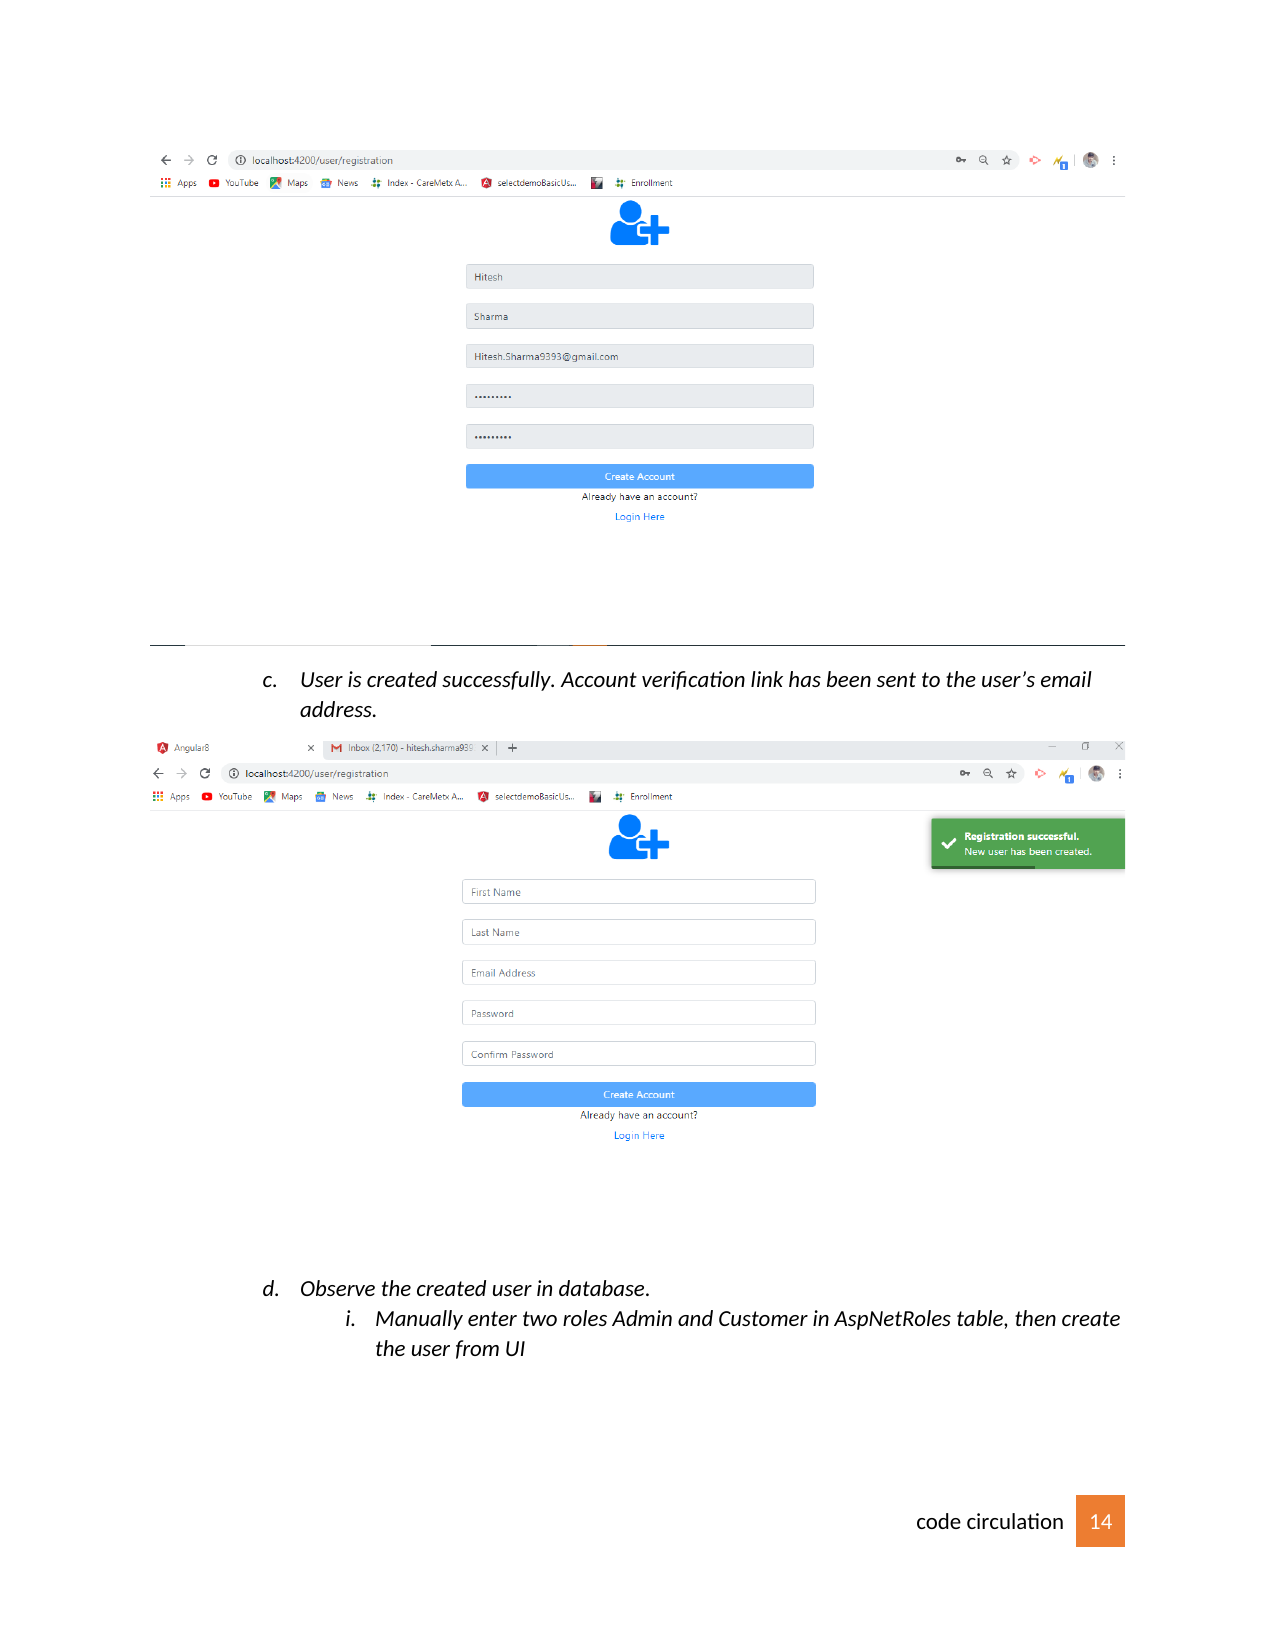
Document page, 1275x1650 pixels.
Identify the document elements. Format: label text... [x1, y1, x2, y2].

list Manually enter two roles Admin and Customer in AspNetRoles table, then create the user from UI [356, 1304, 1125, 1362]
picture [150, 150, 1125, 646]
list Observe the created user in database. [262, 1274, 1125, 1302]
list User is created successfully. Account verification link has been sent to the user’s email address. [262, 665, 1125, 723]
picture [150, 741, 1125, 1255]
